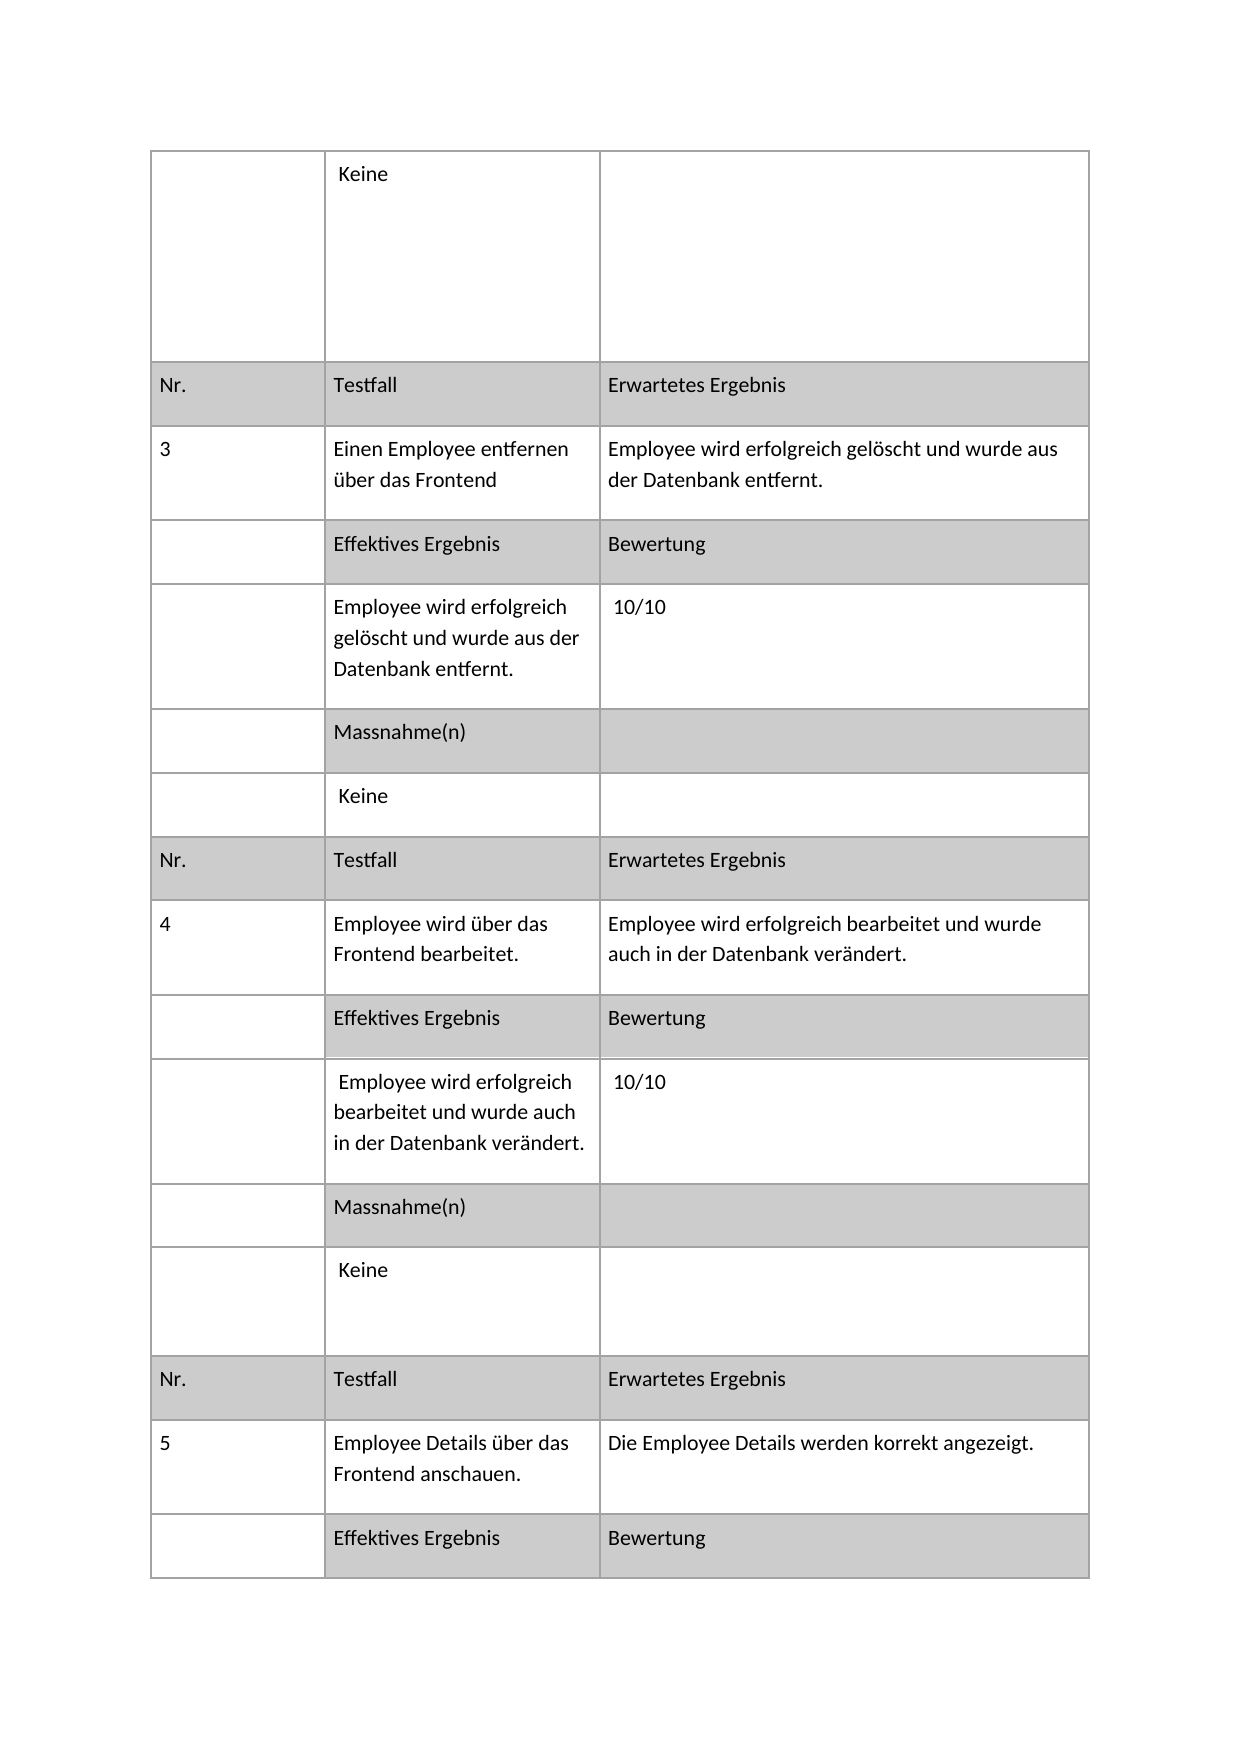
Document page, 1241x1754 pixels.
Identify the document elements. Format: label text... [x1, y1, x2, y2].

table_cell [601, 152, 1088, 361]
table_cell [152, 1515, 324, 1577]
table_cell Bewertung [601, 521, 1088, 583]
table_cell Massnahme(n) [326, 1185, 599, 1246]
table_cell Testfall [326, 838, 599, 899]
table_cell [601, 774, 1088, 836]
table_cell Employee wird über das Frontend bearbeitet. [326, 901, 599, 994]
table_cell 5 [152, 1421, 324, 1513]
table_cell Effektives Ergebnis [326, 996, 599, 1057]
table_cell Keine [326, 1248, 599, 1355]
table_cell [601, 1185, 1088, 1246]
table_cell [152, 1248, 324, 1355]
table_cell [152, 774, 324, 836]
table_cell Employee Details über das Frontend anschauen. [326, 1421, 599, 1513]
table_cell Employee wird erfolgreich bearbeitet und wurde auch in der Datenbank verändert. [601, 901, 1088, 994]
table_cell Keine [326, 774, 599, 836]
table_cell Einen Employee entfernen über das Frontend [326, 427, 599, 519]
table_cell Erwartetes Ergebnis [601, 838, 1088, 899]
table_cell [152, 710, 324, 772]
table_cell [152, 1060, 324, 1182]
table_cell 10/10 [601, 585, 1088, 708]
table_cell Testfall [326, 1357, 599, 1419]
table_cell 4 [152, 901, 324, 994]
table_cell 3 [152, 427, 324, 519]
table_cell Employee wird erfolgreich gelöscht und wurde aus der Datenbank entfernt. [601, 427, 1088, 519]
table_cell Nr. [152, 363, 324, 425]
table_cell Employee wird erfolgreich bearbeitet und wurde auch in der Datenbank verändert. [326, 1060, 599, 1182]
table_cell Effektives Ergebnis [326, 521, 599, 583]
table_cell Employee wird erfolgreich gelöscht und wurde aus der Datenbank entfernt. [326, 585, 599, 708]
table_cell Testfall [326, 363, 599, 425]
table_cell Nr. [152, 838, 324, 899]
table_cell [152, 585, 324, 708]
table_cell [152, 521, 324, 583]
table_cell [152, 152, 324, 361]
table_cell Bewertung [601, 996, 1088, 1057]
table_cell Die Employee Details werden korrekt angezeigt. [601, 1421, 1088, 1513]
table_cell [601, 1248, 1088, 1355]
table_cell [152, 996, 324, 1057]
table_cell Effektives Ergebnis [326, 1515, 599, 1577]
table_cell Keine [326, 152, 599, 361]
table_cell Bewertung [601, 1515, 1088, 1577]
table_cell Erwartetes Ergebnis [601, 1357, 1088, 1419]
table_cell [601, 710, 1088, 772]
table_cell Massnahme(n) [326, 710, 599, 772]
table_cell 10/10 [601, 1060, 1088, 1182]
table_cell Nr. [152, 1357, 324, 1419]
table_cell Erwartetes Ergebnis [601, 363, 1088, 425]
table_cell [152, 1185, 324, 1246]
